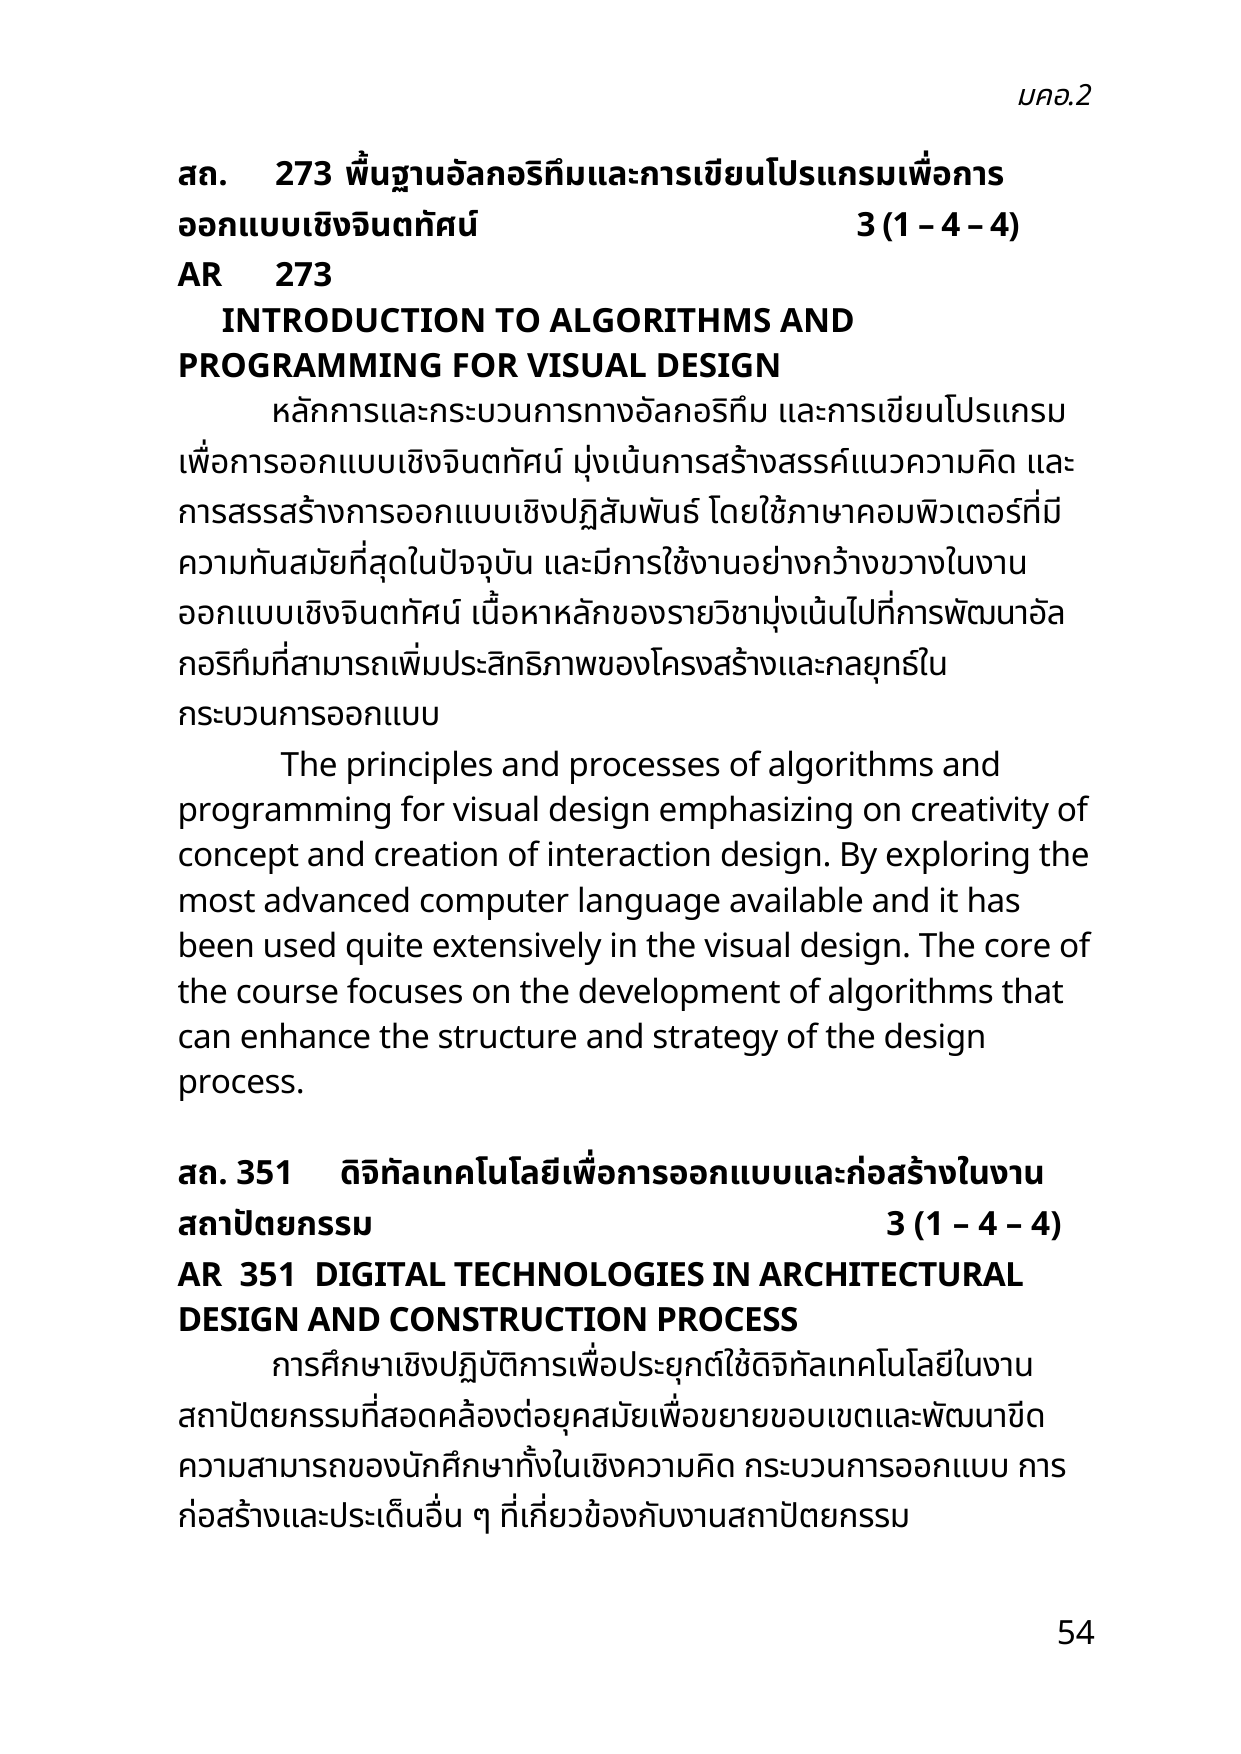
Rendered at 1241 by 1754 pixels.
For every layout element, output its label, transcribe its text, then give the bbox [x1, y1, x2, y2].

text สถ. 351 ดิจิทัลเทคโนโลยีเพื่อการออกแบบและก่อสร้างในงานสถาปัตยกรรม 3 (1 – 4 – 4) [177, 1149, 1095, 1250]
text สถ. 273 พื้นฐานอัลกอริทึมและการเขียนโปรแกรมเพื่อการออกแบบเชิงจินตทัศน์ 3 (1 – 4 – 4) [177, 150, 1095, 251]
text The principles and processes of algorithms and programming for visual design emphasizing on creativity of concept and creation of interaction design. By exploring the most advanced computer language available and it has been used quite extensively in the visual design. The core of the course focuses on the development of algorithms that can enhance the structure and strategy of the design process. [177, 740, 1095, 1104]
text AR 273 INTRODUCTION TO ALGORITHMS AND PROGRAMMING FOR VISUAL DESIGN [177, 251, 1095, 387]
text การศึกษาเชิงปฏิบัติการเพื่อประยุกต์ใช้ดิจิทัลเทคโนโลยีในงานสถาปัตยกรรมที่สอดคล้องต่อยุคสมัยเพื่อขยายขอบเขตและพัฒนาขีดความสามารถของนักศึกษาทั้งในเชิงความคิด กระบวนการออกแบบ การก่อสร้างและประเด็นอื่น ๆ ที่เกี่ยวข้องกับงานสถาปัตยกรรม [177, 1341, 1095, 1543]
text หลักการและกระบวนการทางอัลกอริทึม และการเขียนโปรแกรมเพื่อการออกแบบเชิงจินตทัศน์ มุ่งเน้นการสร้างสรรค์แนวความคิด และการสรรสร้างการออกแบบเชิงปฏิสัมพันธ์ โดยใช้ภาษาคอมพิวเตอร์ที่มีความทันสมัยที่สุดในปัจจุบัน และมีการใช้งานอย่างกว้างขวางในงานออกแบบเชิงจินตทัศน์ เนื้อหาหลักของรายวิชามุ่งเน้นไปที่การพัฒนาอัลกอริทึมที่สามารถเพิ่มประสิทธิภาพของโครงสร้างและกลยุทธ์ในกระบวนการออกแบบ [177, 387, 1095, 740]
text AR 351 DIGITAL TECHNOLOGIES IN ARCHITECTURAL DESIGN AND CONSTRUCTION PROCESS [177, 1250, 1095, 1341]
